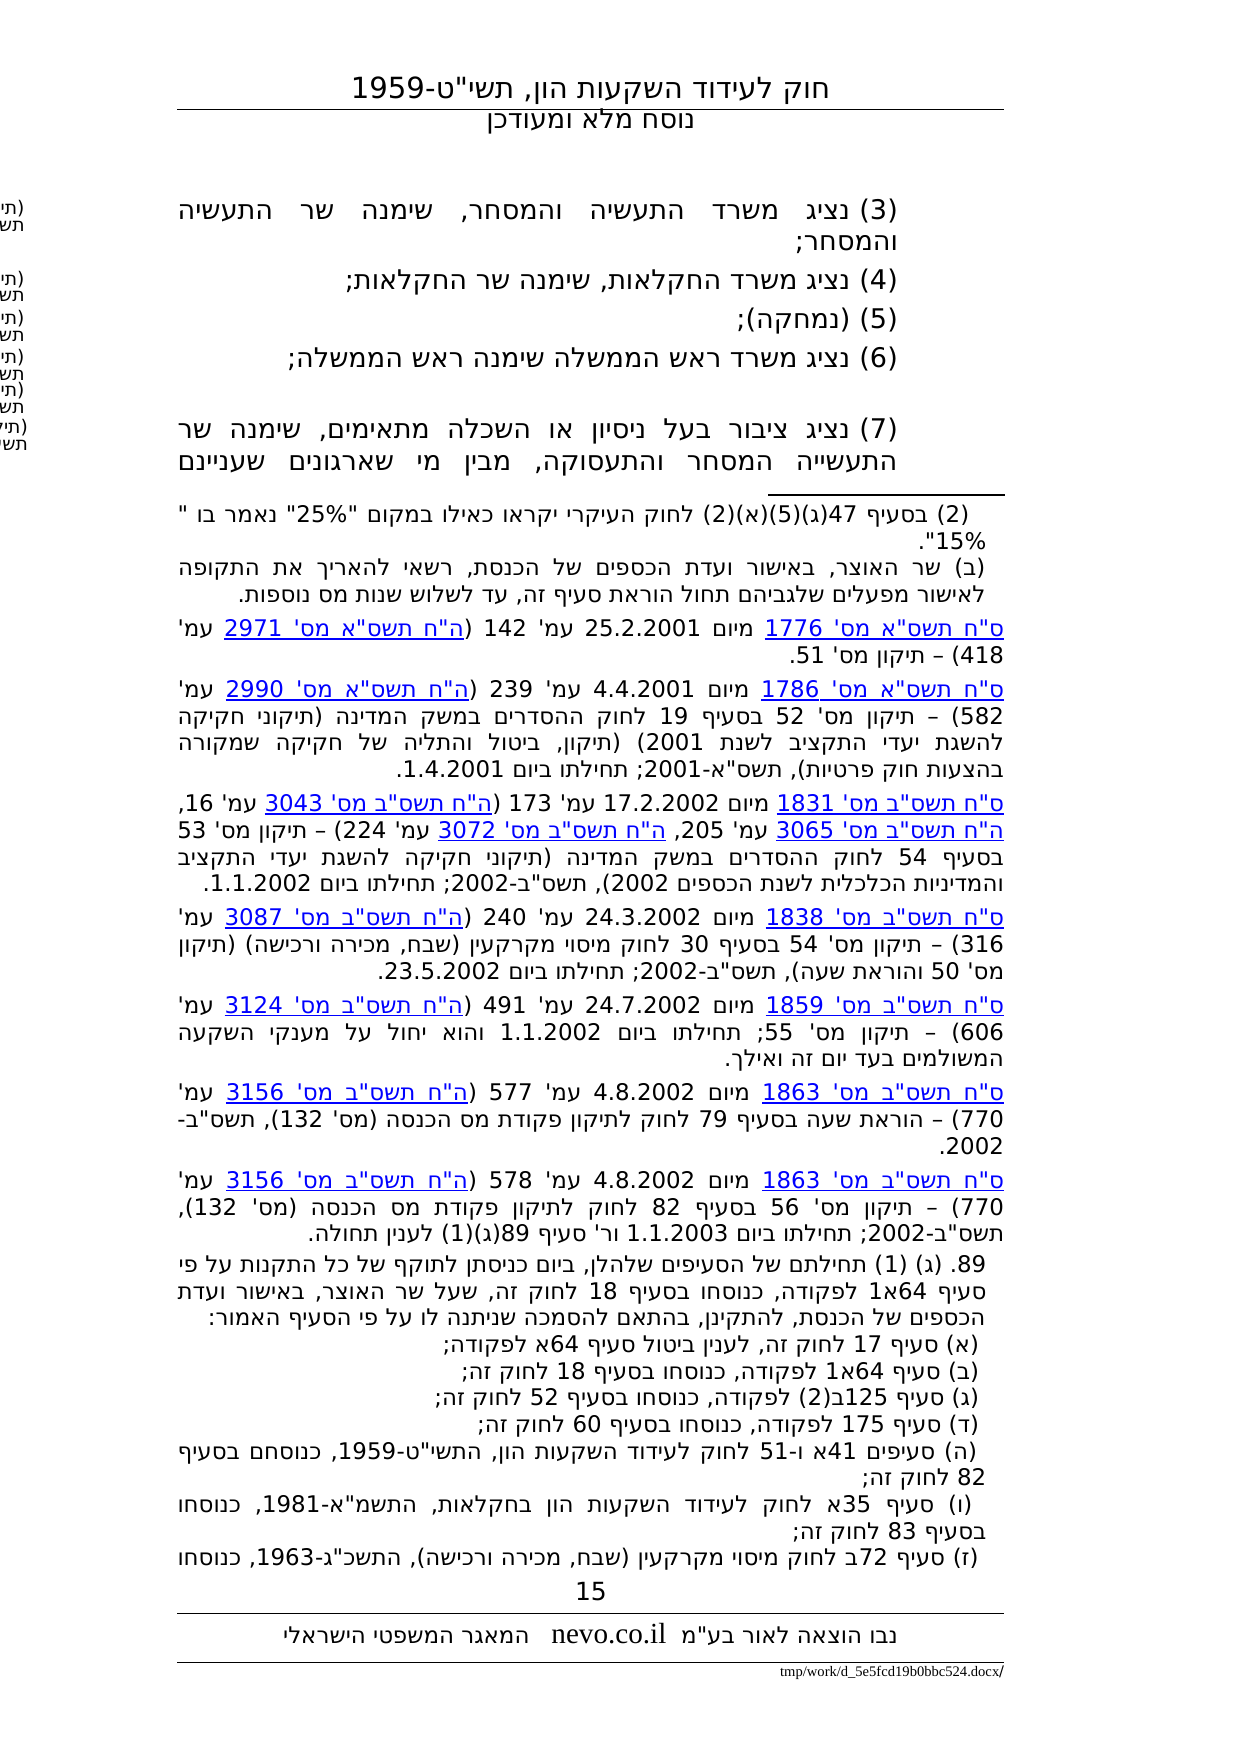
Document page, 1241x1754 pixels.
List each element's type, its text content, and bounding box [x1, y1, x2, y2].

text (7) נציג ציבור בעל ניסיון או השכלה מתאימים, שימנה שר התעשייה המסחר והתעסוקה, מבין מי שארגונים שעניינם התעשייה בישראל המליצו עליהם; [177, 413, 898, 476]
text (5) (נמחקה); [177, 304, 898, 335]
text (6) נציג משרד ראש הממשלה שימנה ראש הממשלה; [177, 343, 898, 374]
text (4) נציג משרד החקלאות, שימנה שר החקלאות; [177, 264, 898, 296]
text (3) נציג משרד התעשיה והמסחר, שימנה שר התעשיה והמסחר; [177, 194, 898, 257]
